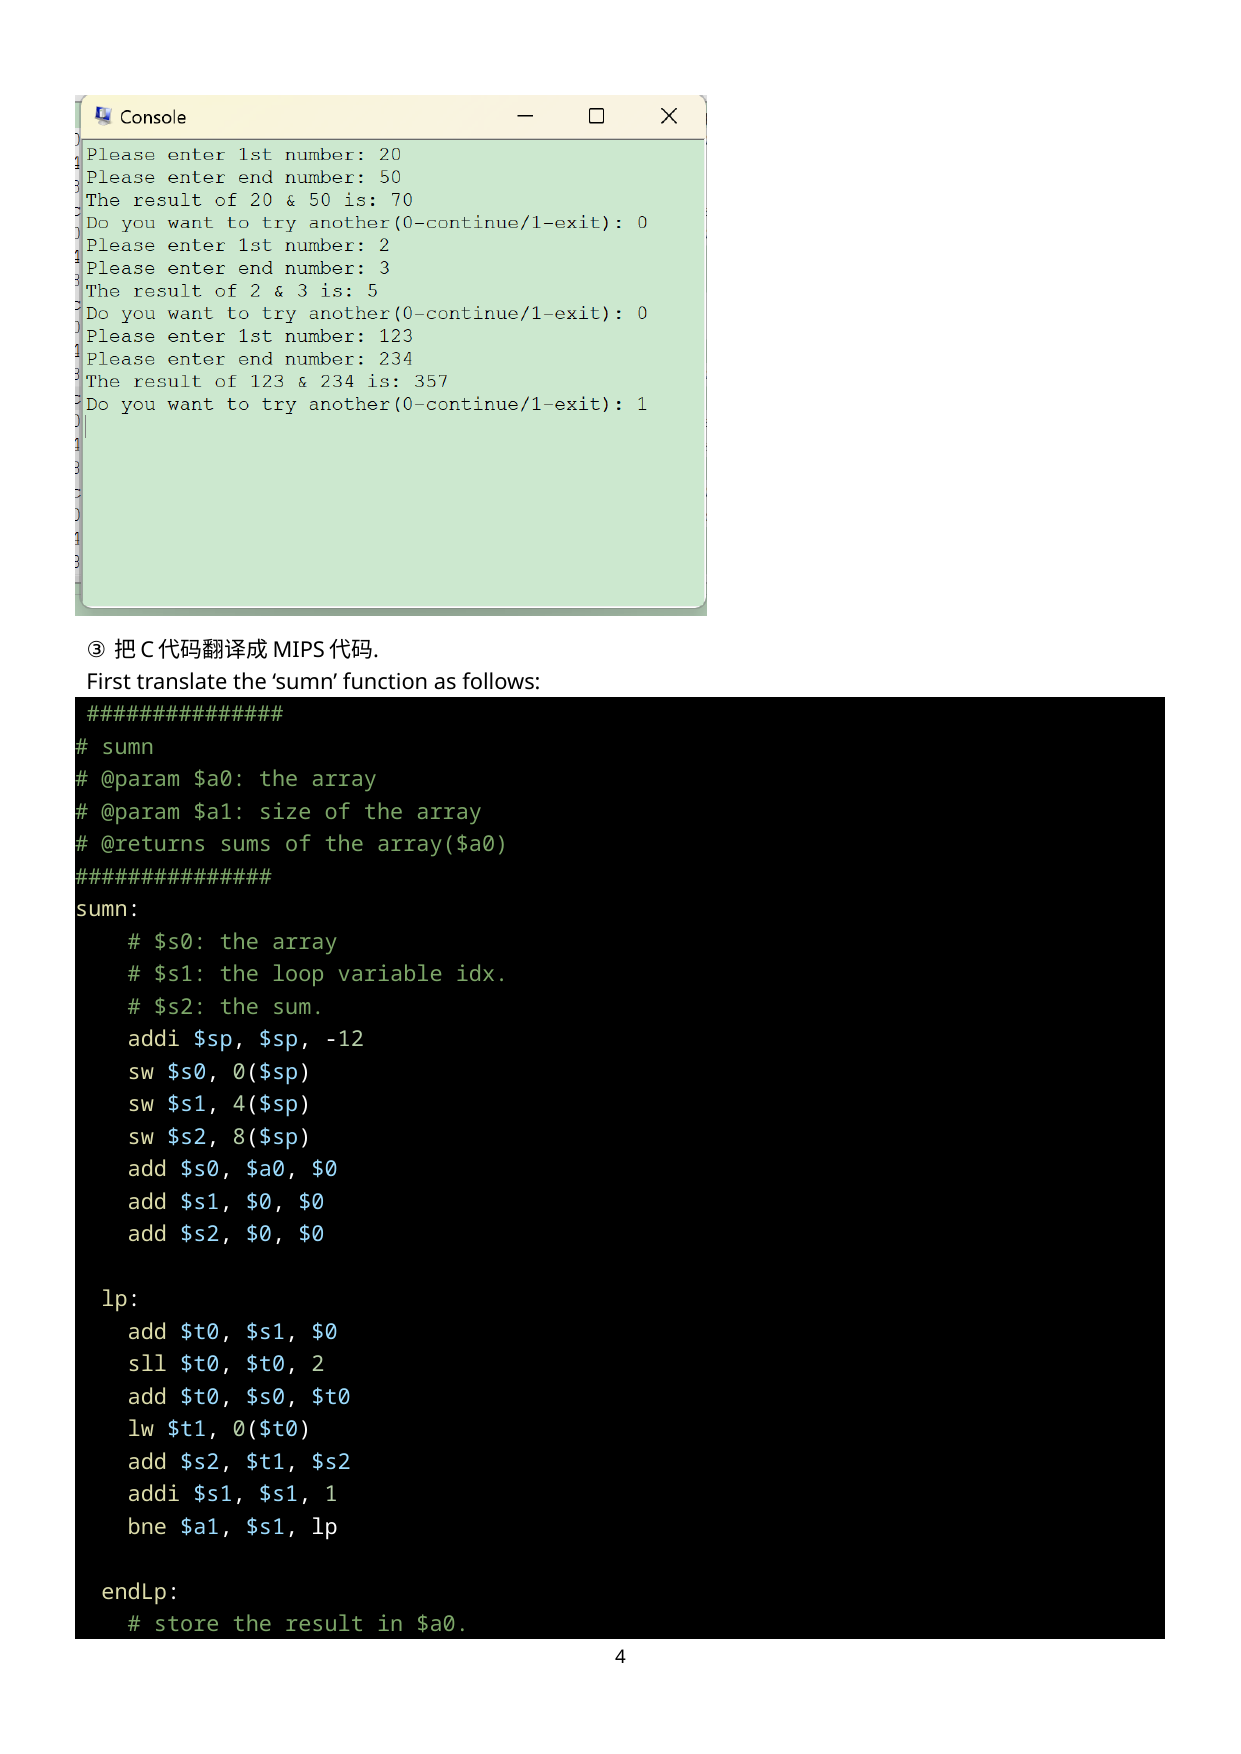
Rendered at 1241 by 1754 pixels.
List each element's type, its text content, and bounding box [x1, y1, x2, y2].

text sw $s2, 8($sp) [75, 1119, 1165, 1152]
text add $s2, $0, $0 [75, 1217, 1165, 1249]
text # @param $a1: size of the array [75, 794, 1165, 827]
text endLp: [75, 1574, 1165, 1607]
picture [75, 95, 707, 616]
text add $t0, $s1, $0 [75, 1314, 1165, 1347]
text add $s0, $a0, $0 [75, 1152, 1165, 1184]
text addi $sp, $sp, -12 [75, 1022, 1165, 1054]
text add $s1, $0, $0 [75, 1184, 1165, 1217]
text # @returns sums of the array($a0) [75, 827, 1165, 859]
text First translate the ‘sumn’ function as follows: [75, 664, 1165, 697]
text sw $s0, 0($sp) [75, 1054, 1165, 1087]
text sll $t0, $t0, 2 [75, 1347, 1165, 1379]
text # store the result in $a0. [75, 1607, 1165, 1639]
text add $s2, $t1, $s2 [75, 1444, 1165, 1477]
text sw $s1, 4($sp) [75, 1087, 1165, 1119]
text addi $s1, $s1, 1 [75, 1477, 1165, 1509]
text lw $t1, 0($t0) [75, 1412, 1165, 1444]
text # $s0: the array [75, 924, 1165, 957]
text bne $a1, $s1, lp [75, 1509, 1165, 1542]
text add $t0, $s0, $t0 [75, 1379, 1165, 1412]
text ############### [75, 859, 1165, 892]
text ############### [75, 697, 1165, 729]
text lp: [75, 1282, 1165, 1314]
text # $s2: the sum. [75, 989, 1165, 1022]
text sumn: [75, 892, 1165, 924]
text # sumn [75, 729, 1165, 762]
text # @param $a0: the array [75, 762, 1165, 794]
text # $s1: the loop variable idx. [75, 957, 1165, 989]
